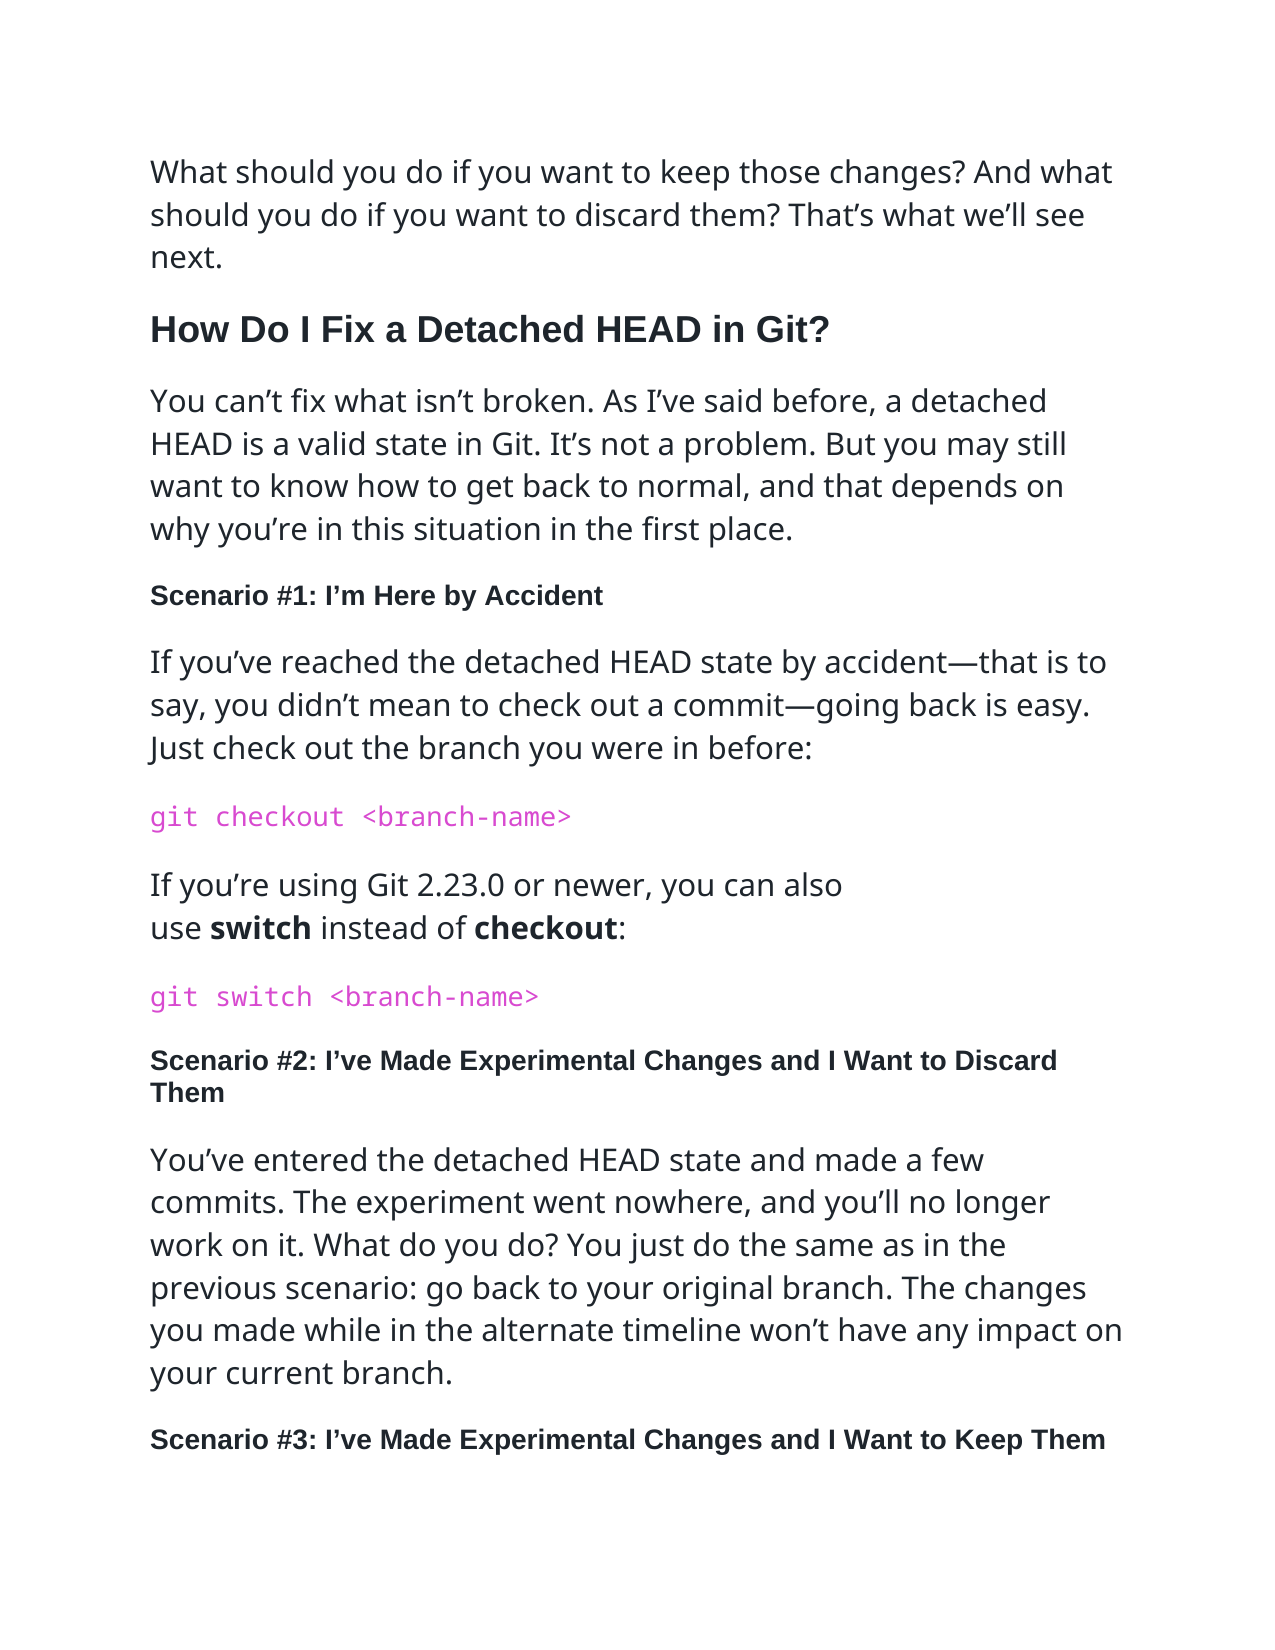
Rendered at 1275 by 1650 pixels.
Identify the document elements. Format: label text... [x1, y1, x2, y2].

text What should you do if you want to keep those changes? And what should you do if you want to discard them? That’s what we’ll see next. [150, 150, 1125, 278]
text Scenario #2: I’ve Made Experimental Changes and I Want to Discard Them [150, 1044, 1125, 1109]
text You’ve entered the detached HEAD state and made a few commits. The experiment went nowhere, and you’ll no longer work on it. What do you do? You just do the same as in the previous scenario: go back to your original branch. The changes you made while in the alternate timeline won’t have any impact on your current branch. [150, 1138, 1125, 1393]
text Scenario #1: I’m Here by Accident [150, 579, 1125, 611]
text You can’t fix what isn’t broken. As I’ve said before, a detached HEAD is a valid state in Git. It’s not a problem. But you may still want to know how to get back to normal, and that depends on why you’re in this situation in the first place. [150, 379, 1125, 550]
text If you’re using Git 2.23.0 or newer, you can also use switch instead of checkout: [150, 863, 1125, 949]
text How Do I Fix a Detached HEAD in Git? [150, 307, 1125, 350]
text git switch <branch-name> [150, 978, 1125, 1015]
text Scenario #3: I’ve Made Experimental Changes and I Want to Keep Them [150, 1423, 1125, 1455]
text If you’ve reached the detached HEAD state by accident—that is to say, you didn’t mean to check out a commit—going back is easy. Just check out the branch you were in before: [150, 640, 1125, 768]
text git checkout <branch-name> [150, 797, 1125, 834]
